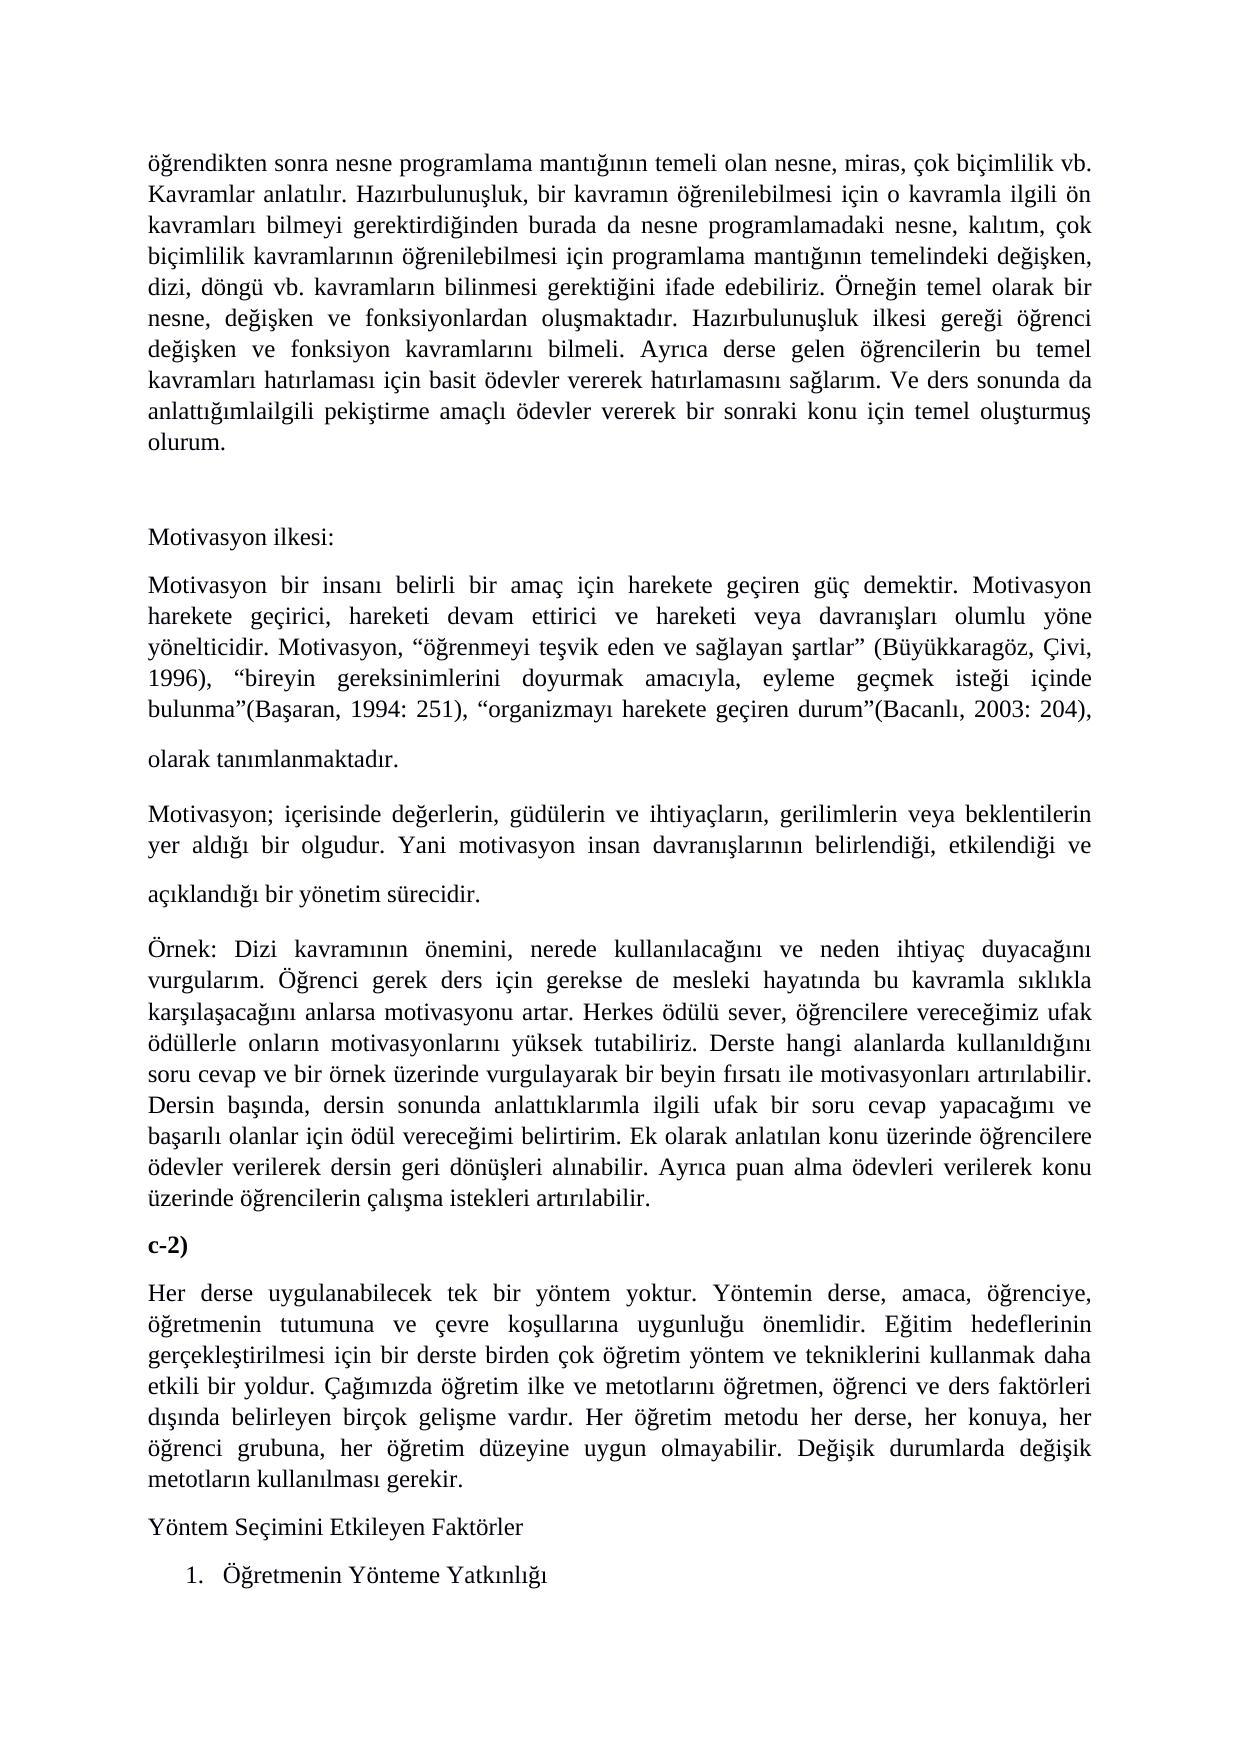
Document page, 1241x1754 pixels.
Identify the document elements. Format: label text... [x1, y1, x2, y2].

text Her derse uygulanabilecek tek bir yöntem yoktur. Yöntemin derse, amaca, öğrenciye, öğretmenin tutumuna ve çevre koşullarına uygunluğu önemlidir. Eğitim hedeflerinin gerçekleştirilmesi için bir derste birden çok öğretim yöntem ve tekniklerini kullanmak daha etkili bir yoldur. Çağımızda öğretim ilke ve metotlarını öğretmen, öğrenci ve ders faktörleri dışında belirleyen birçok gelişme vardır. Her öğretim metodu her derse, her konuya, her öğrenci grubuna, her öğretim düzeyine uygun olmayabilir. Değişik durumlarda değişik metotların kullanılması gerekir. [148, 1278, 1093, 1493]
text Örnek: Dizi kavramının önemini, nerede kullanılacağını ve neden ihtiyaç duyacağını vurgularım. Öğrenci gerek ders için gerekse de mesleki hayatında bu kavramla sıklıkla karşılaşacağını anlarsa motivasyonu artar. Herkes ödülü sever, öğrencilere vereceğimiz ufak ödüllerle onların motivasyonlarını yüksek tutabiliriz. Derste hangi alanlarda kullanıldığını soru cevap ve bir örnek üzerinde vurgulayarak bir beyin fırsatı ile motivasyonları artırılabilir. Dersin başında, dersin sonunda anlattıklarımla ilgili ufak bir soru cevap yapacağımı ve başarılı olanlar için ödül vereceğimi belirtirim. Ek olarak anlatılan konu üzerinde öğrencilere ödevler verilerek dersin geri dönüşleri alınabilir. Ayrıca puan alma ödevleri verilerek konu üzerinde öğrencilerin çalışma istekleri artırılabilir. [148, 934, 1093, 1212]
text Motivasyon ilkesi: [148, 522, 1093, 551]
list Öğretmenin Yönteme Yatkınlığı [185, 1560, 1093, 1589]
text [148, 148, 1093, 456]
text c-2) [148, 1231, 1093, 1259]
text Motivasyon; içerisinde değerlerin, güdülerin ve ihtiyaçların, gerilimlerin veya beklentilerin yer aldığı bir olgudur. Yani motivasyon insan davranışlarının belirlendiği, etkilendiği ve açıklandığı bir yönetim sürecidir. [148, 799, 1093, 914]
text Motivasyon bir insanı belirli bir amaç için harekete geçiren güç demektir. Motivasyon harekete geçirici, hareketi devam ettirici ve hareketi veya davranışları olumlu yöne yönelticidir. Motivasyon, “öğrenmeyi teşvik eden ve sağlayan şartlar” (Büyükkaragöz, Çivi, 1996), “bireyin gereksinimlerini doyurmak amacıyla, eyleme geçmek isteği içinde bulunma”(Başaran, 1994: 251), “organizmayı harekete geçiren durum”(Bacanlı, 2003: 204), olarak tanımlanmaktadır. [148, 570, 1093, 778]
text Yöntem Seçimini Etkileyen Faktörler [148, 1512, 1093, 1541]
